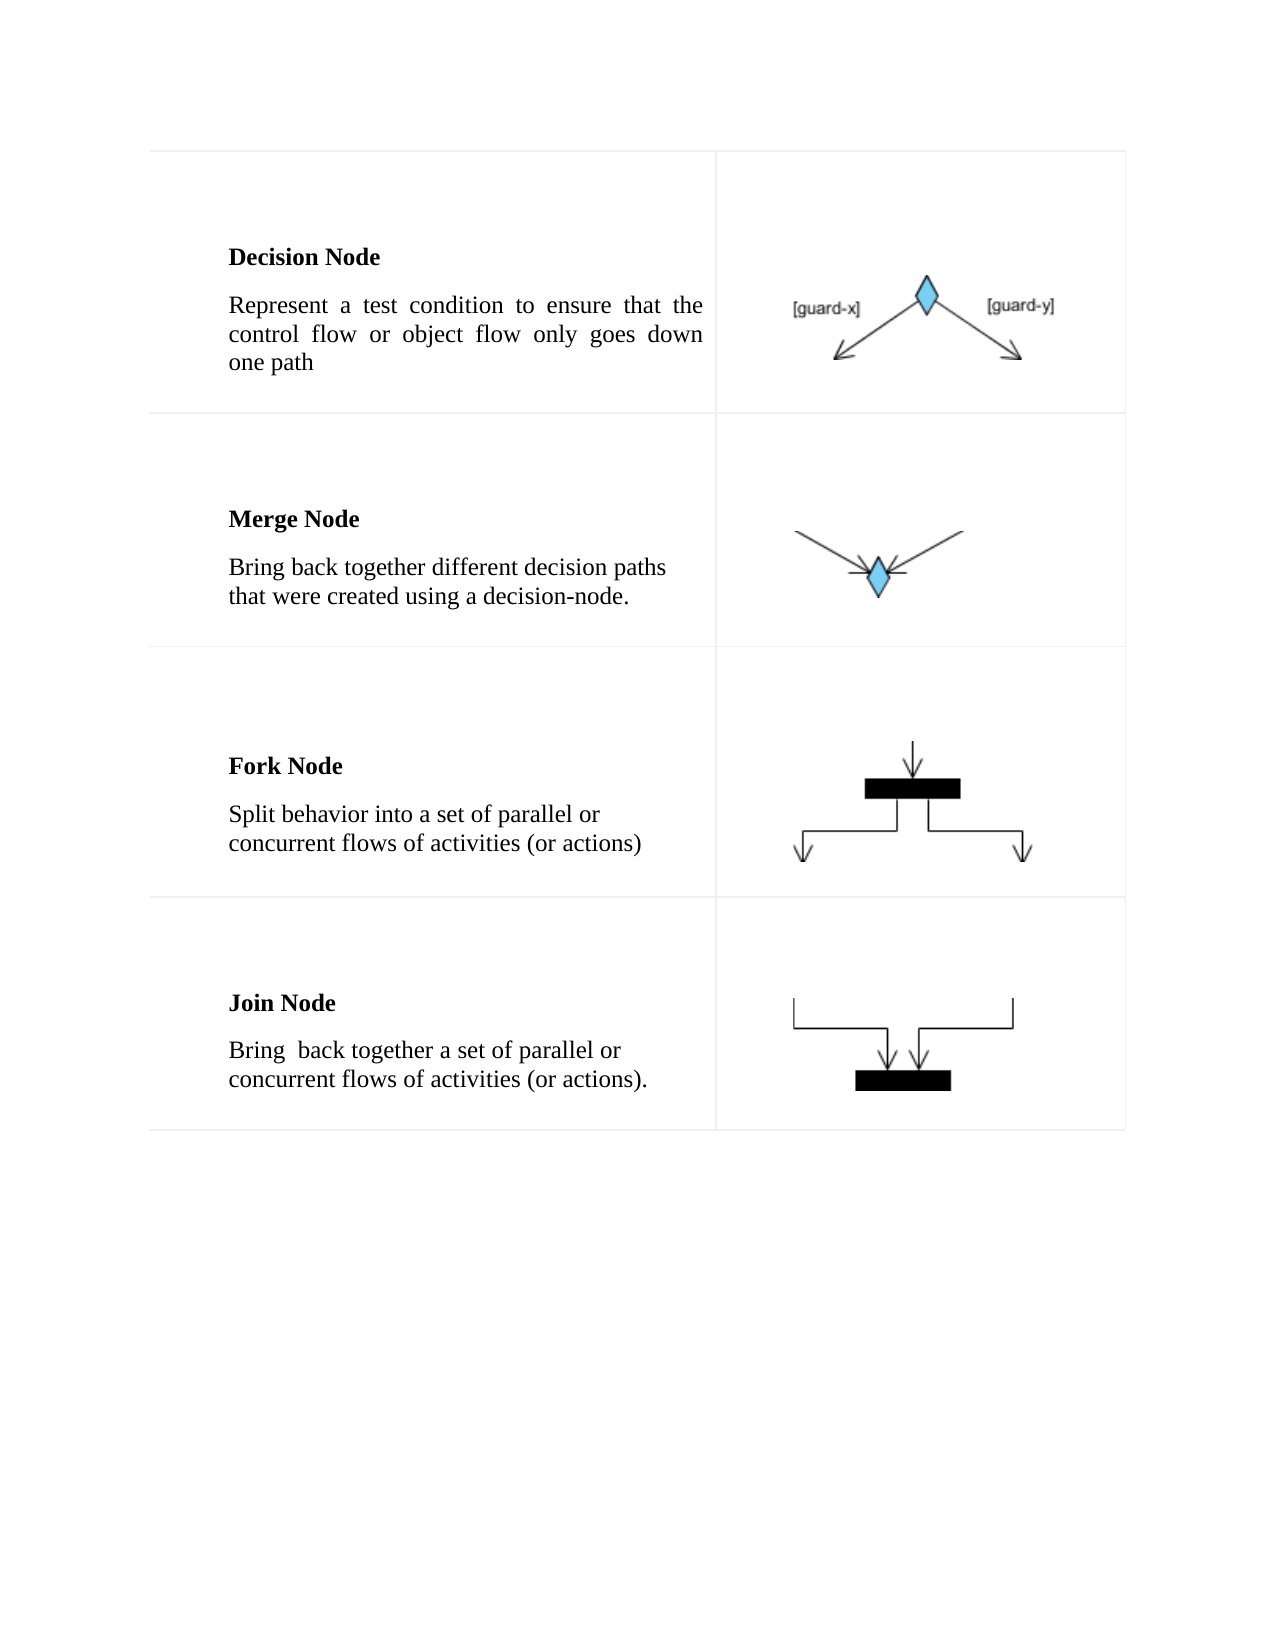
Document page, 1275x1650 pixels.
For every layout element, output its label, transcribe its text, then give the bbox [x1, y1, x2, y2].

table_cell Merge Node Bring back together different decision paths that were created using a decision-node. [149, 414, 715, 646]
table_header Decision Node Represent a test condition to ensure that the control flow or object flow only goes down one path [149, 152, 715, 412]
picture [793, 531, 966, 598]
picture [793, 741, 1033, 862]
table_cell [717, 898, 1125, 1129]
table_cell [717, 647, 1125, 896]
picture [793, 275, 1055, 360]
table_cell Fork Node Split behavior into a set of parallel or concurrent flows of activities (or actions) [149, 647, 715, 896]
table_cell [717, 414, 1125, 646]
table_cell Join Node Bring back together a set of parallel or concurrent flows of activities (or actions). [149, 898, 715, 1129]
table_header [717, 152, 1125, 412]
picture [793, 998, 1014, 1091]
